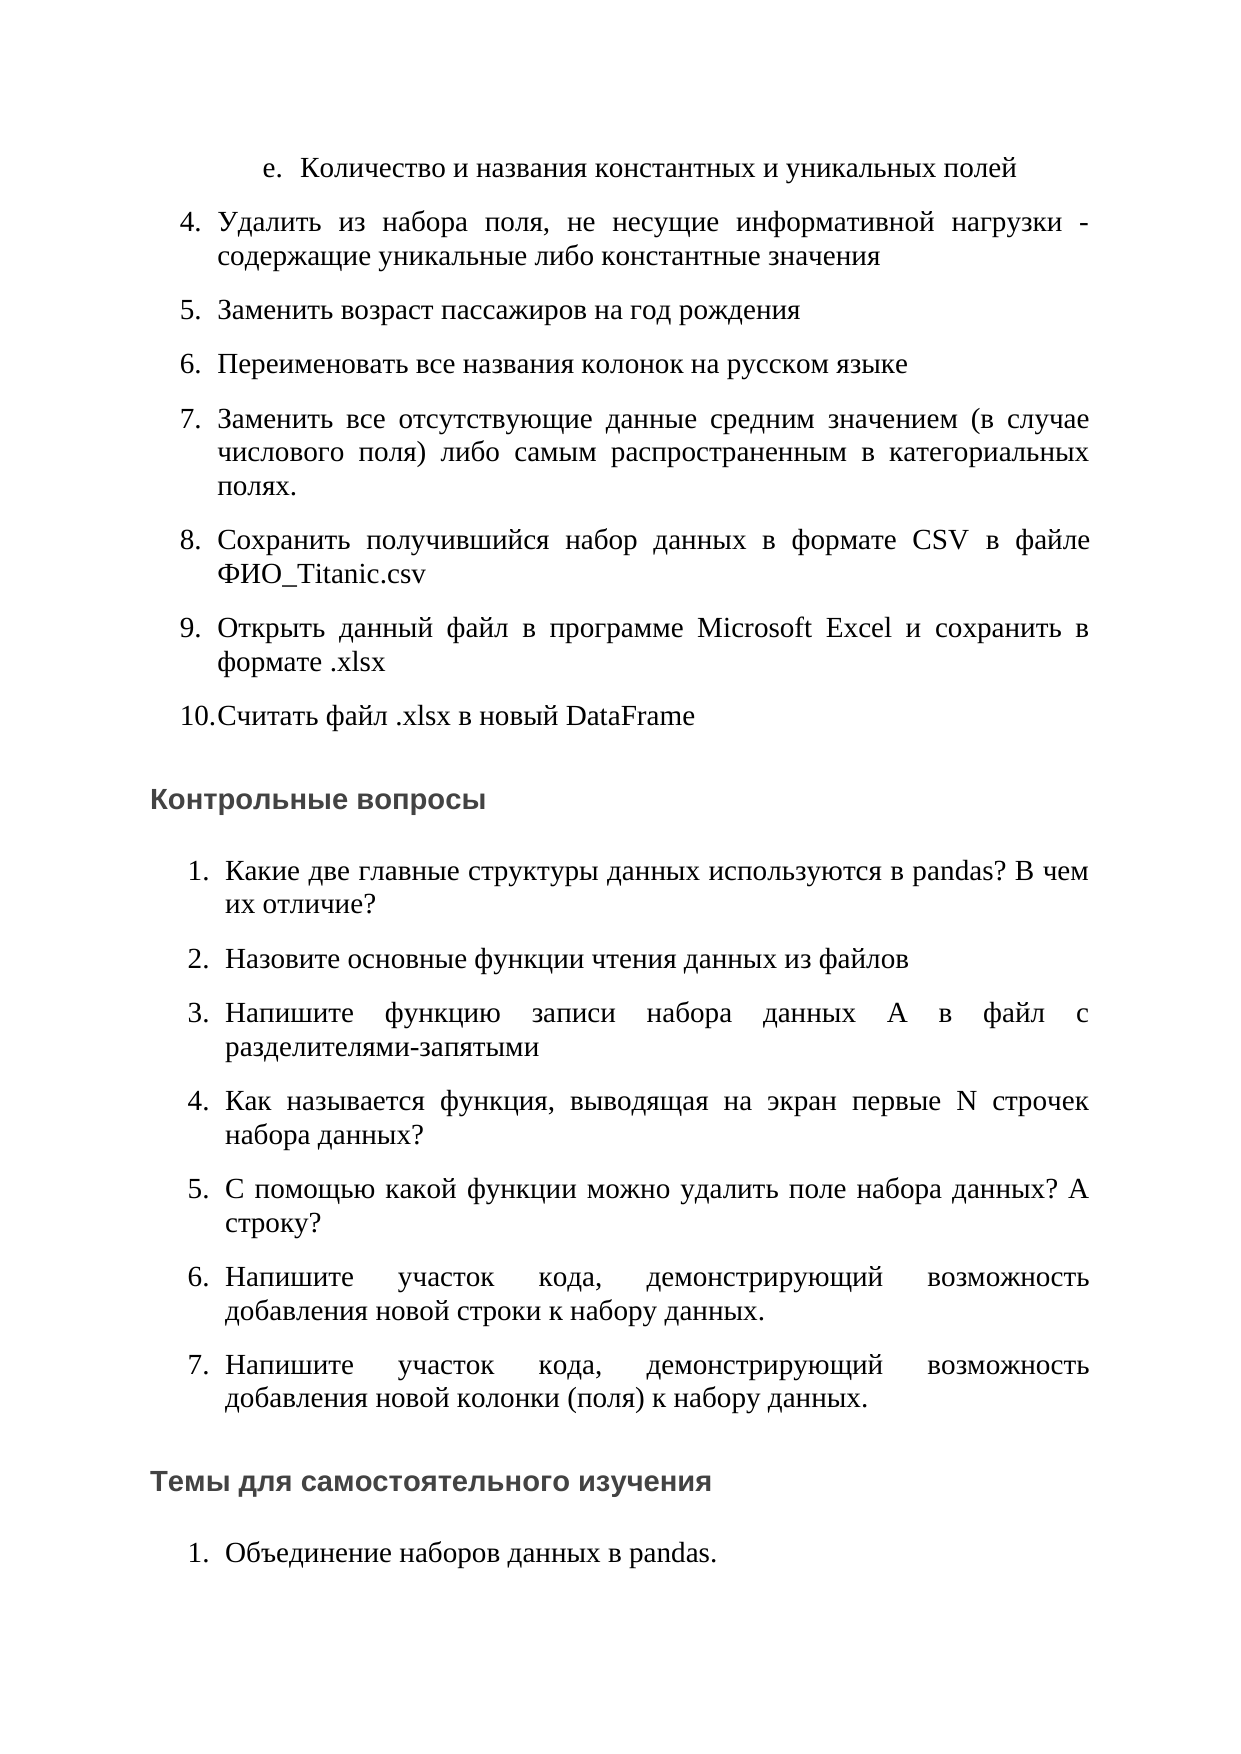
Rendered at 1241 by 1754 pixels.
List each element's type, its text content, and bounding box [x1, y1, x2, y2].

list Назовите основные функции чтения данных из файлов [187, 941, 1090, 974]
list Открыть данный файл в программе Microsoft Excel и сохранить в формате .xlsx [179, 610, 1090, 677]
list Напишите участок кода, демонстрирующий возможность добавления новой колонки (поля) к набору данных. [187, 1347, 1090, 1414]
list Как называется функция, выводящая на экран первые N строчек набора данных? [187, 1083, 1090, 1150]
list Сохранить получившийся набор данных в формате CSV в файле ФИО_Titanic.csv [179, 522, 1090, 589]
list Объединение наборов данных в pandas. [187, 1535, 1090, 1569]
subtitle Темы для самостоятельного изучения [150, 1464, 1090, 1498]
list С помощью какой функции можно удалить поле набора данных? А строку? [187, 1171, 1090, 1238]
list Удалить из набора поля, не несущие информативной нагрузки - содержащие уникальные либо константные значения [179, 204, 1090, 271]
list Переименовать все названия колонок на русском языке [179, 347, 1090, 380]
list Напишите функцию записи набора данных А в файл с разделителями-запятыми [187, 995, 1090, 1062]
list Заменить возраст пассажиров на год рождения [179, 292, 1090, 326]
list Заменить все отсутствующие данные средним значением (в случае числового поля) либо самым распространенным в категориальных полях. [179, 401, 1090, 502]
list Считать файл .xlsx в новый DataFrame [179, 698, 1090, 732]
subtitle Контрольные вопросы [150, 782, 1090, 815]
list Количество и названия константных и уникальных полей [262, 150, 1090, 183]
list Напишите участок кода, демонстрирующий возможность добавления новой строки к набору данных. [187, 1259, 1090, 1326]
list Какие две главные структуры данных используются в pandas? В чем их отличие? [187, 853, 1090, 920]
